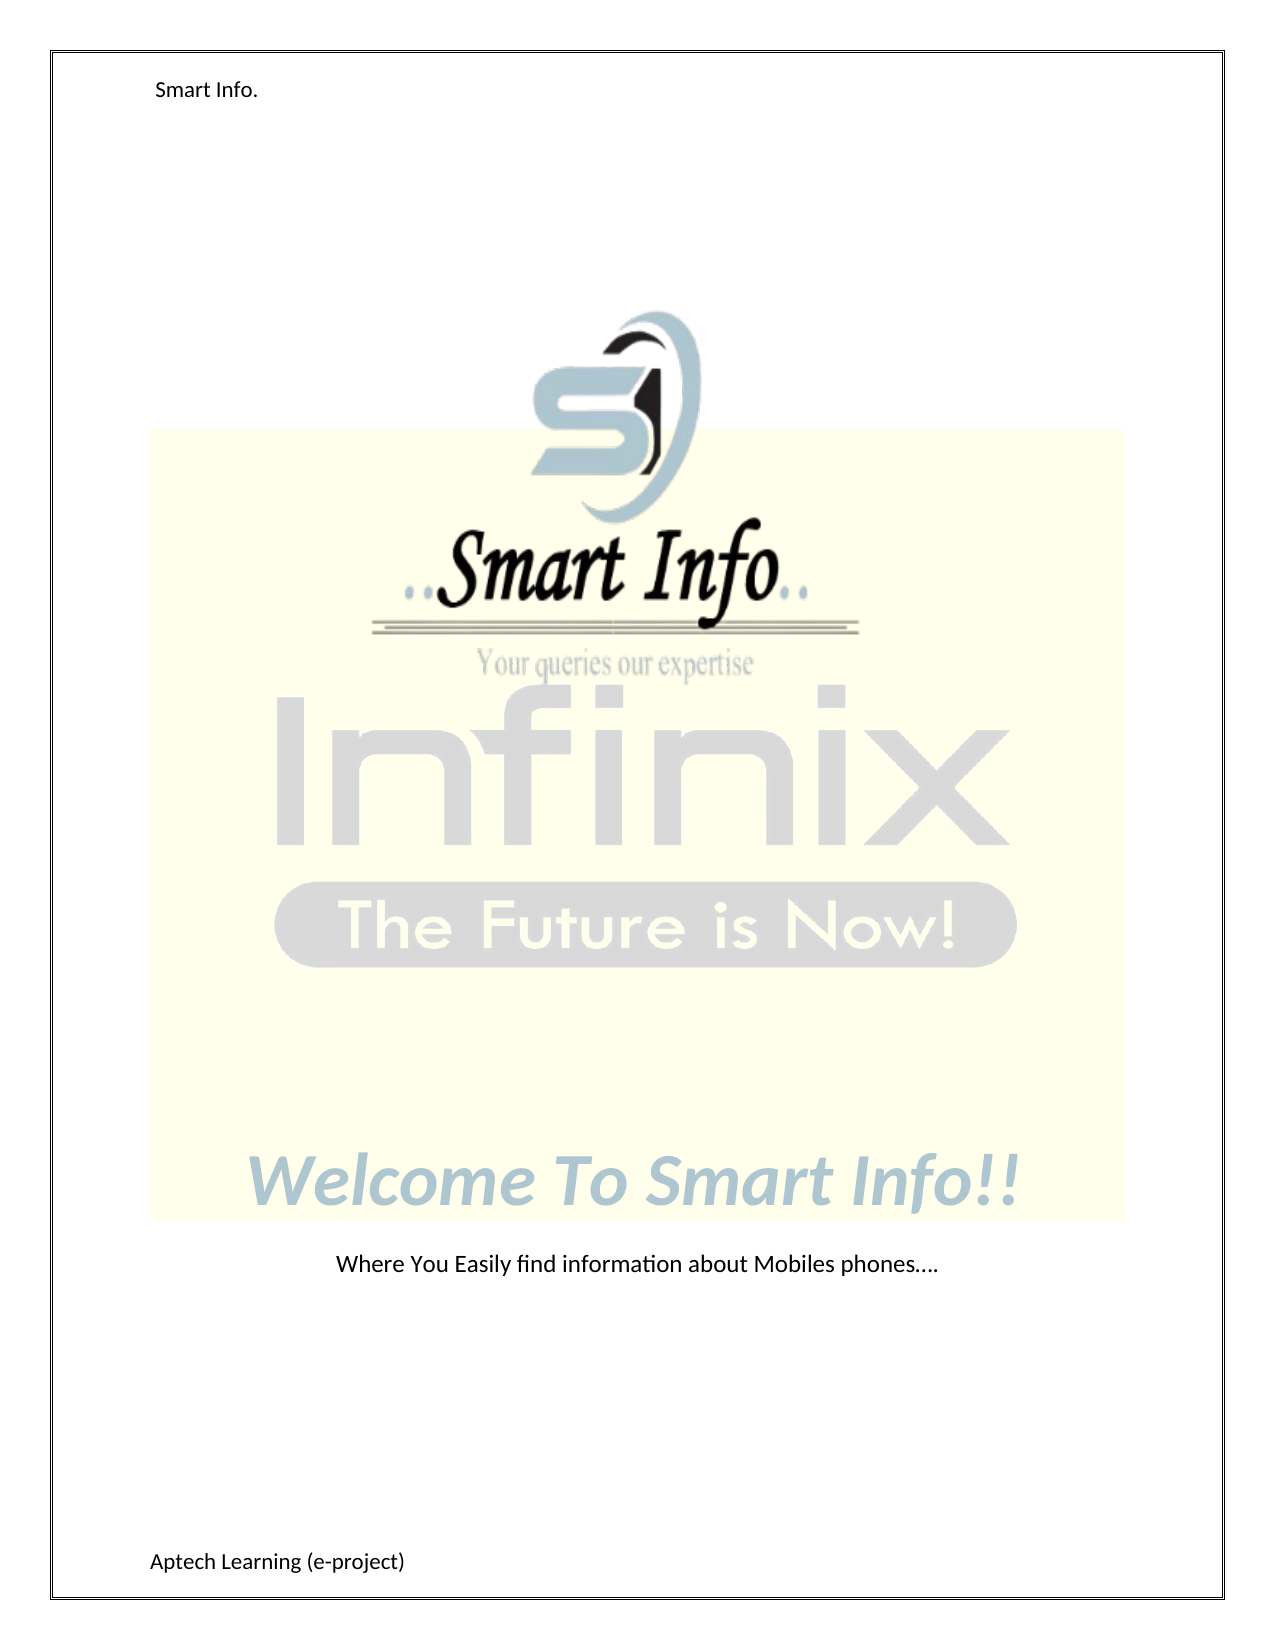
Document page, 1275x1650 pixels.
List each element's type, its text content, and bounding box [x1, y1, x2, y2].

picture [340, 252, 890, 741]
text Where You Easily find information about Mobiles phones…. [150, 1248, 1125, 1278]
text Welcome To Smart Info!! [150, 1132, 1125, 1224]
